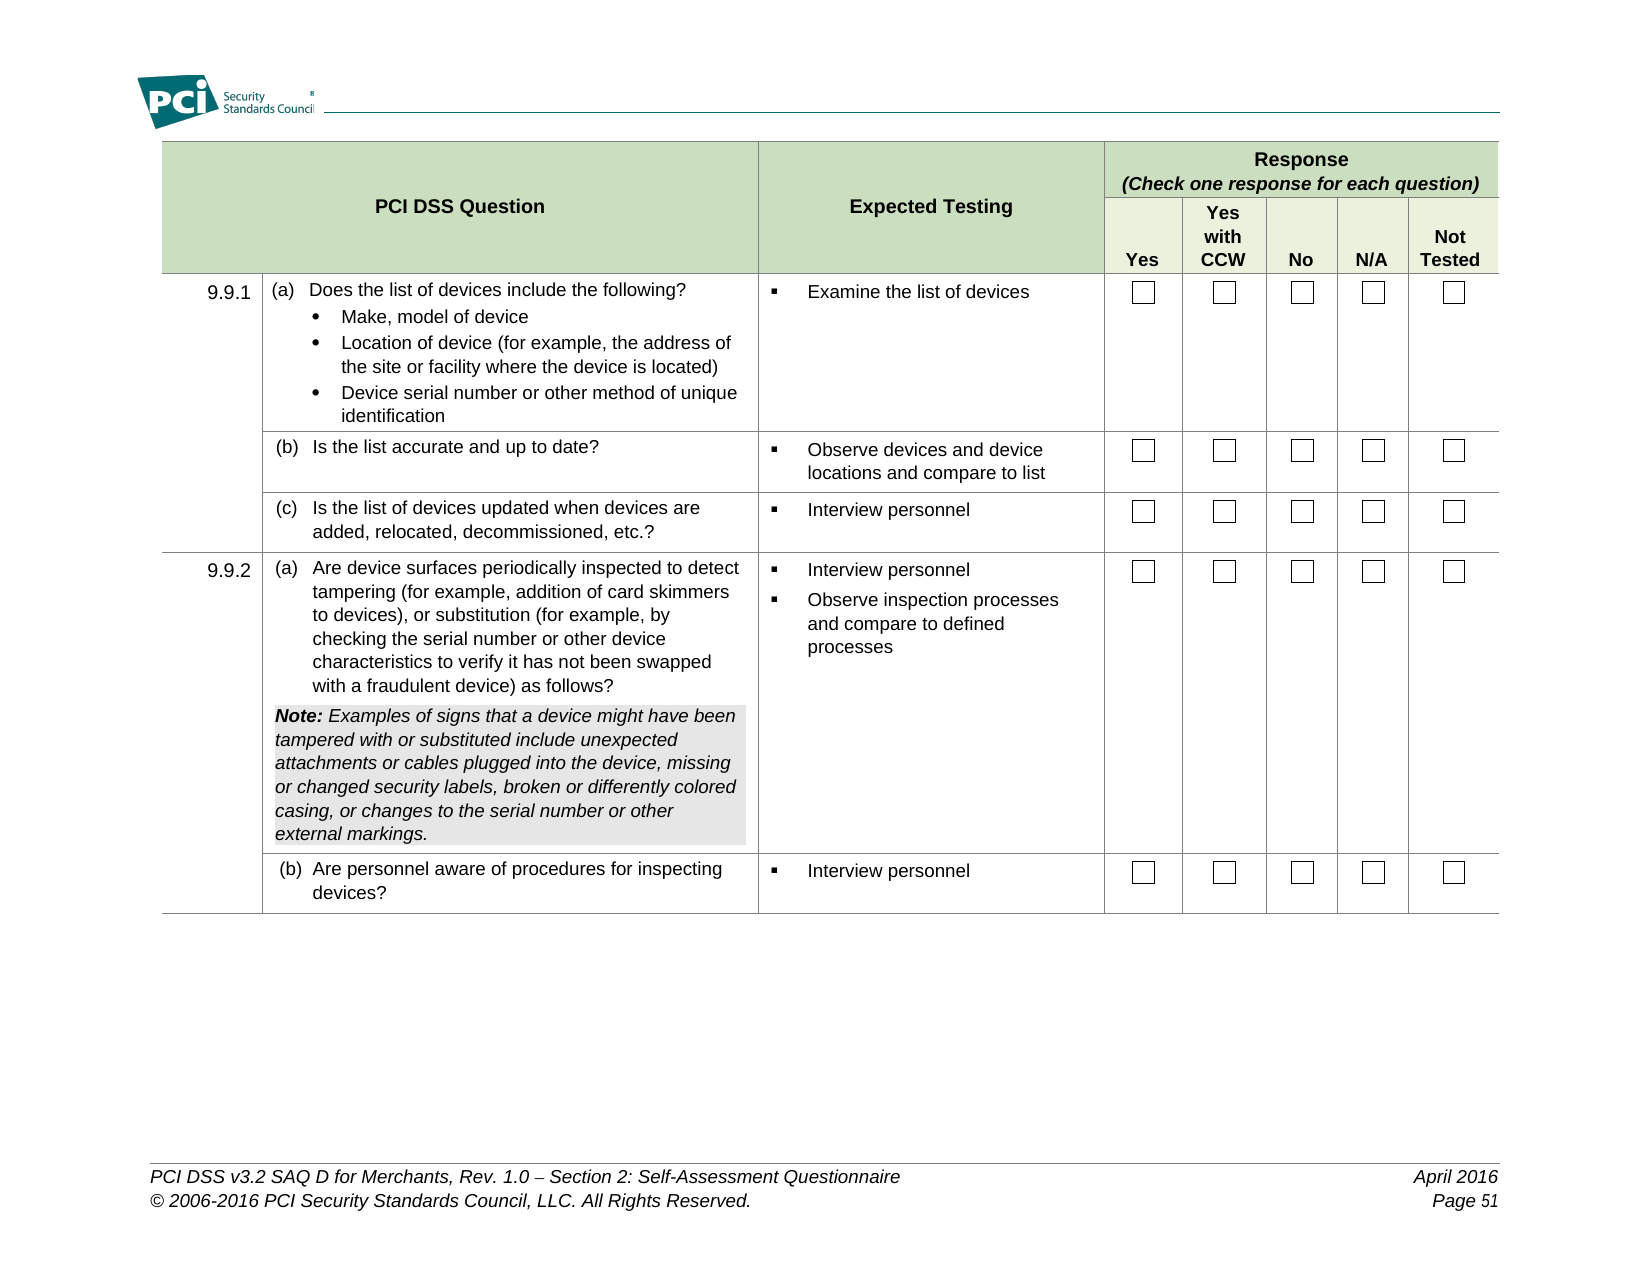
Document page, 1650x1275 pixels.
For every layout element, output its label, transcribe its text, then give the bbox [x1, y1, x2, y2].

table_cell [1267, 274, 1337, 431]
table_cell Yes [1105, 198, 1182, 273]
table_cell [1105, 553, 1182, 853]
table_cell [1409, 432, 1498, 492]
table_cell [1338, 553, 1408, 853]
table_header Expected Testing [759, 142, 1104, 273]
table_cell Interview personnel Observe inspection processes and compare to defined processes [759, 553, 1104, 853]
table_cell No [1267, 198, 1337, 273]
table_cell Are personnel aware of procedures for inspecting devices? [263, 854, 758, 913]
table_cell 9.9.1 [162, 274, 262, 552]
table_cell [1338, 493, 1408, 552]
table_cell [1183, 274, 1266, 431]
table_cell [1105, 854, 1182, 913]
table_cell Does the list of devices include the following? Make, model of device Location of device (for example, the address of the site or facility where the device is located) Device serial number or other method of unique identification [263, 274, 758, 431]
table_cell Observe devices and device locations and compare to list [759, 432, 1104, 492]
table_cell [1105, 432, 1182, 492]
table_cell [1183, 553, 1266, 853]
table_cell [1338, 854, 1408, 913]
picture [137, 75, 315, 129]
table_cell [1105, 493, 1182, 552]
table_cell Are device surfaces periodically inspected to detect tampering (for example, addition of card skimmers to devices), or substitution (for example, by checking the serial number or other device characteristics to verify it has not been swapped with a fraudulent device) as follows? Note: Examples of signs that a device might have been tampered with or substituted include unexpected attachments or cables plugged into the device, missing or changed security labels, broken or differently colored casing, or changes to the serial number or other external markings. [263, 553, 758, 853]
table_cell [1267, 493, 1337, 552]
table_cell 9.9.2 [162, 553, 262, 913]
table_cell [1338, 432, 1408, 492]
table_cell [1409, 553, 1498, 853]
table_cell Is the list accurate and up to date? [263, 432, 758, 492]
table_cell [1267, 553, 1337, 853]
table_cell [1105, 274, 1182, 431]
table_header Response (Check one response for each question) [1105, 142, 1498, 197]
table_cell N/A [1338, 198, 1408, 273]
table_cell [1267, 854, 1337, 913]
table_cell Is the list of devices updated when devices are added, relocated, decommissioned, etc.? [263, 493, 758, 552]
table_cell [1409, 854, 1498, 913]
table_cell [1183, 493, 1266, 552]
table_cell Interview personnel [759, 854, 1104, 913]
table_cell [1183, 432, 1266, 492]
table_cell [1409, 274, 1498, 431]
table_cell [1338, 274, 1408, 431]
table_cell Yes with CCW [1183, 198, 1266, 273]
table_cell [1183, 854, 1266, 913]
table_cell [1409, 493, 1498, 552]
table_cell Examine the list of devices [759, 274, 1104, 431]
table_cell [1267, 432, 1337, 492]
table_header PCI DSS Question [162, 142, 758, 273]
table_cell Not Tested [1409, 198, 1498, 273]
table_cell Interview personnel [759, 493, 1104, 552]
